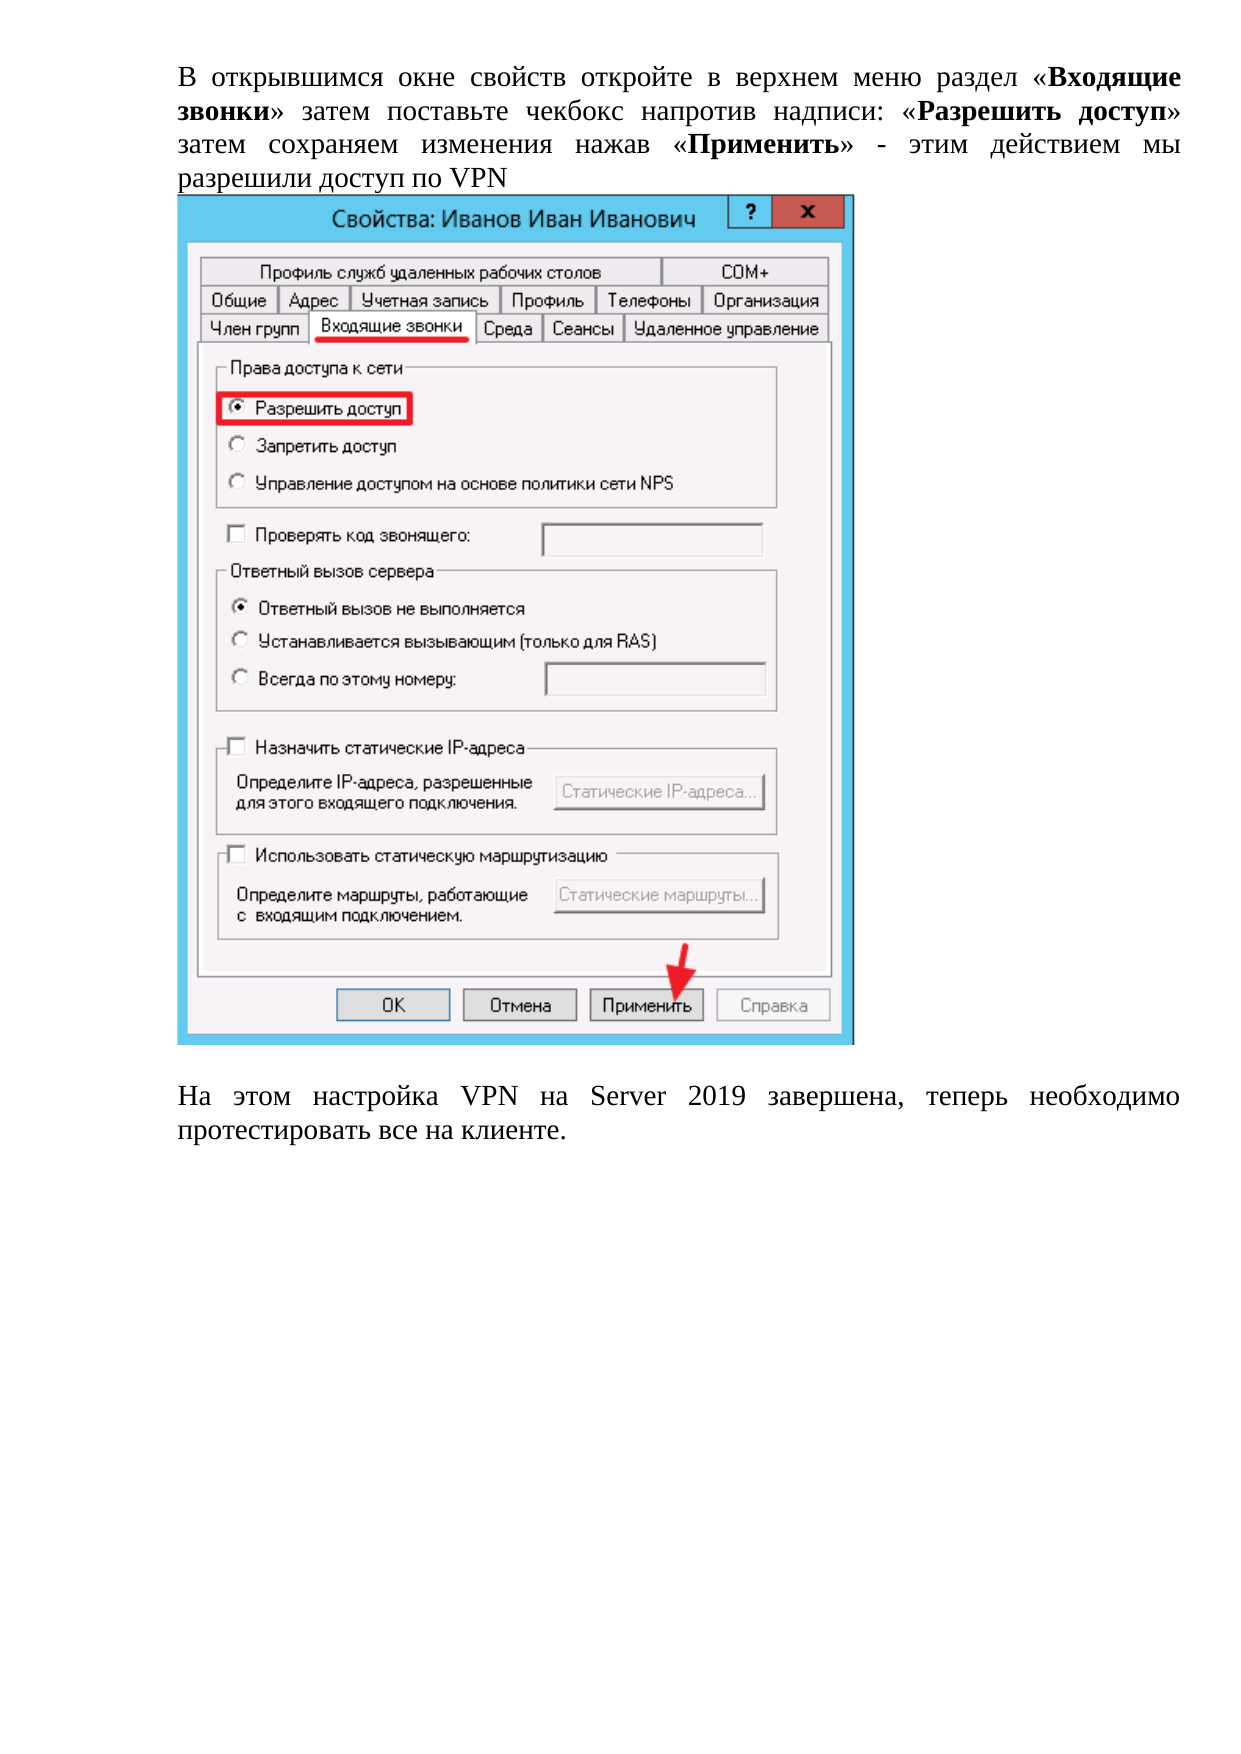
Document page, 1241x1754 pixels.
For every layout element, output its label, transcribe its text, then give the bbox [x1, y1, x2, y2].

text В открывшимся окне свойств откройте в верхнем меню раздел «Входящие звонки» затем поставьте чекбокс напротив надписи: «Разрешить доступ» затем сохраняем изменения нажав «Применить» - этим действием мы разрешили доступ по VPN [177, 59, 1181, 193]
picture [177, 193, 856, 1045]
text На этом настройка VPN на Server 2019 завершена, теперь необходимо протестировать все на клиенте. [177, 1078, 1181, 1145]
